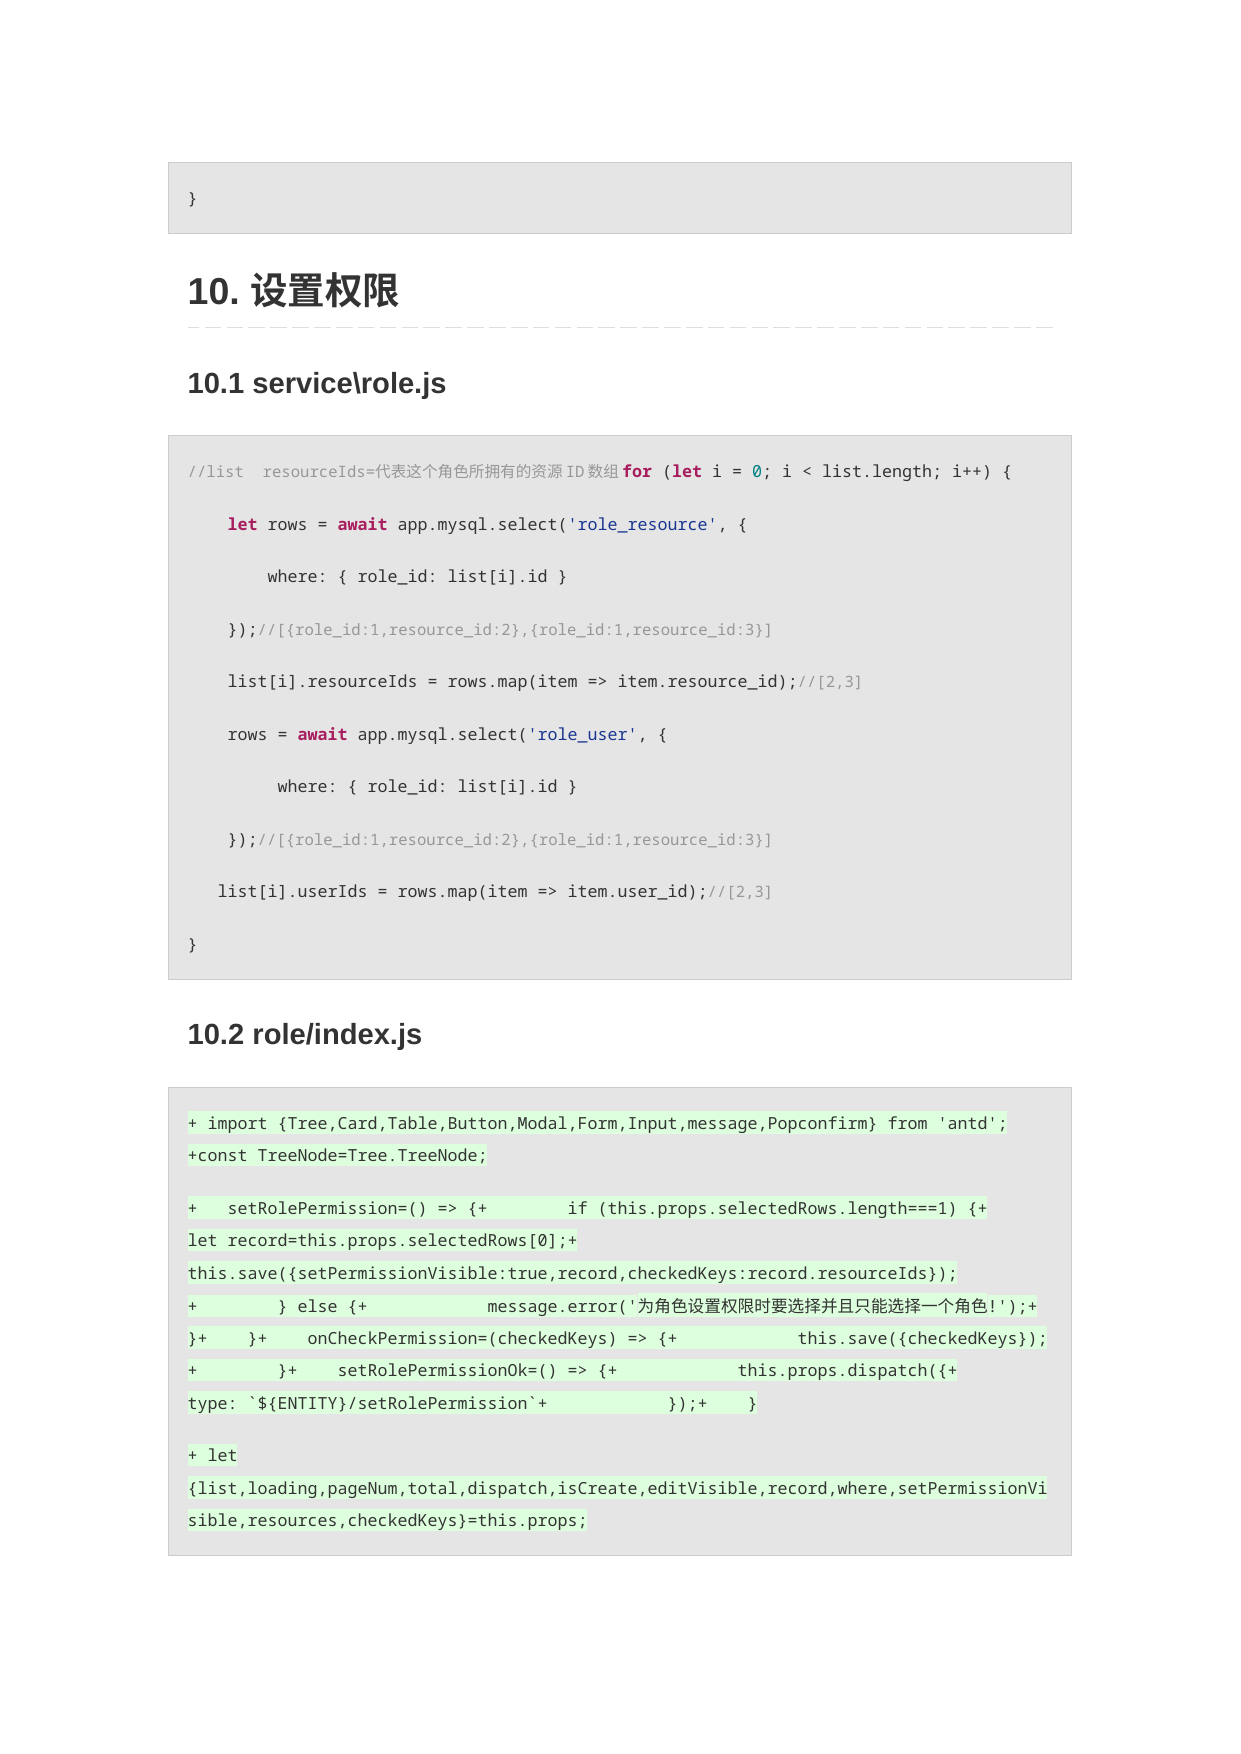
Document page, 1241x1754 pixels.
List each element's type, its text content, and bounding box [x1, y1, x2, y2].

text } [169, 163, 1071, 233]
subtitle 10.1 service\role.js [187, 350, 1053, 415]
text });//[{role_id:1,resource_id:2},{role_id:1,resource_id:3}] [169, 803, 1071, 855]
text list[i].resourceIds = rows.map(item => item.resource_id);//[2,3] [169, 645, 1071, 697]
text list[i].userIds = rows.map(item => item.user_id);//[2,3] [169, 855, 1071, 907]
text + setRolePermission=() => {+ if (this.props.selectedRows.length===1) {+ let record=this.props.selectedRows[0];+ this.save({setPermissionVisible:true,record,checkedKeys:record.resourceIds});+ } else {+ message.error('为角色设置权限时要选择并且只能选择一个角色!');+ }+ }+ onCheckPermission=(checkedKeys) => {+ this.save({checkedKeys});+ }+ setRolePermissionOk=() => {+ this.props.dispatch({+ type: `${ENTITY}/setRolePermission`+ });+ } [169, 1172, 1071, 1419]
subtitle 10.2 role/index.js [187, 1002, 1053, 1067]
text + import {Tree,Card,Table,Button,Modal,Form,Input,message,Popconfirm} from 'antd';+const TreeNode=Tree.TreeNode; [169, 1088, 1071, 1171]
text where: { role_id: list[i].id } [169, 750, 1071, 802]
text let rows = await app.mysql.select('role_resource', { [169, 488, 1071, 540]
text where: { role_id: list[i].id } [169, 540, 1071, 592]
text + let {list,loading,pageNum,total,dispatch,isCreate,editVisible,record,where,setPermissionVisible,resources,checkedKeys}=this.props; [169, 1419, 1071, 1555]
text });//[{role_id:1,resource_id:2},{role_id:1,resource_id:3}] [169, 593, 1071, 645]
text //list resourceIds=代表这个角色所拥有的资源ID数组for (let i = 0; i < list.length; i++) { [169, 436, 1071, 487]
text rows = await app.mysql.select('role_user', { [169, 698, 1071, 750]
text } [169, 908, 1071, 979]
subtitle 10. 设置权限 [187, 256, 1053, 328]
